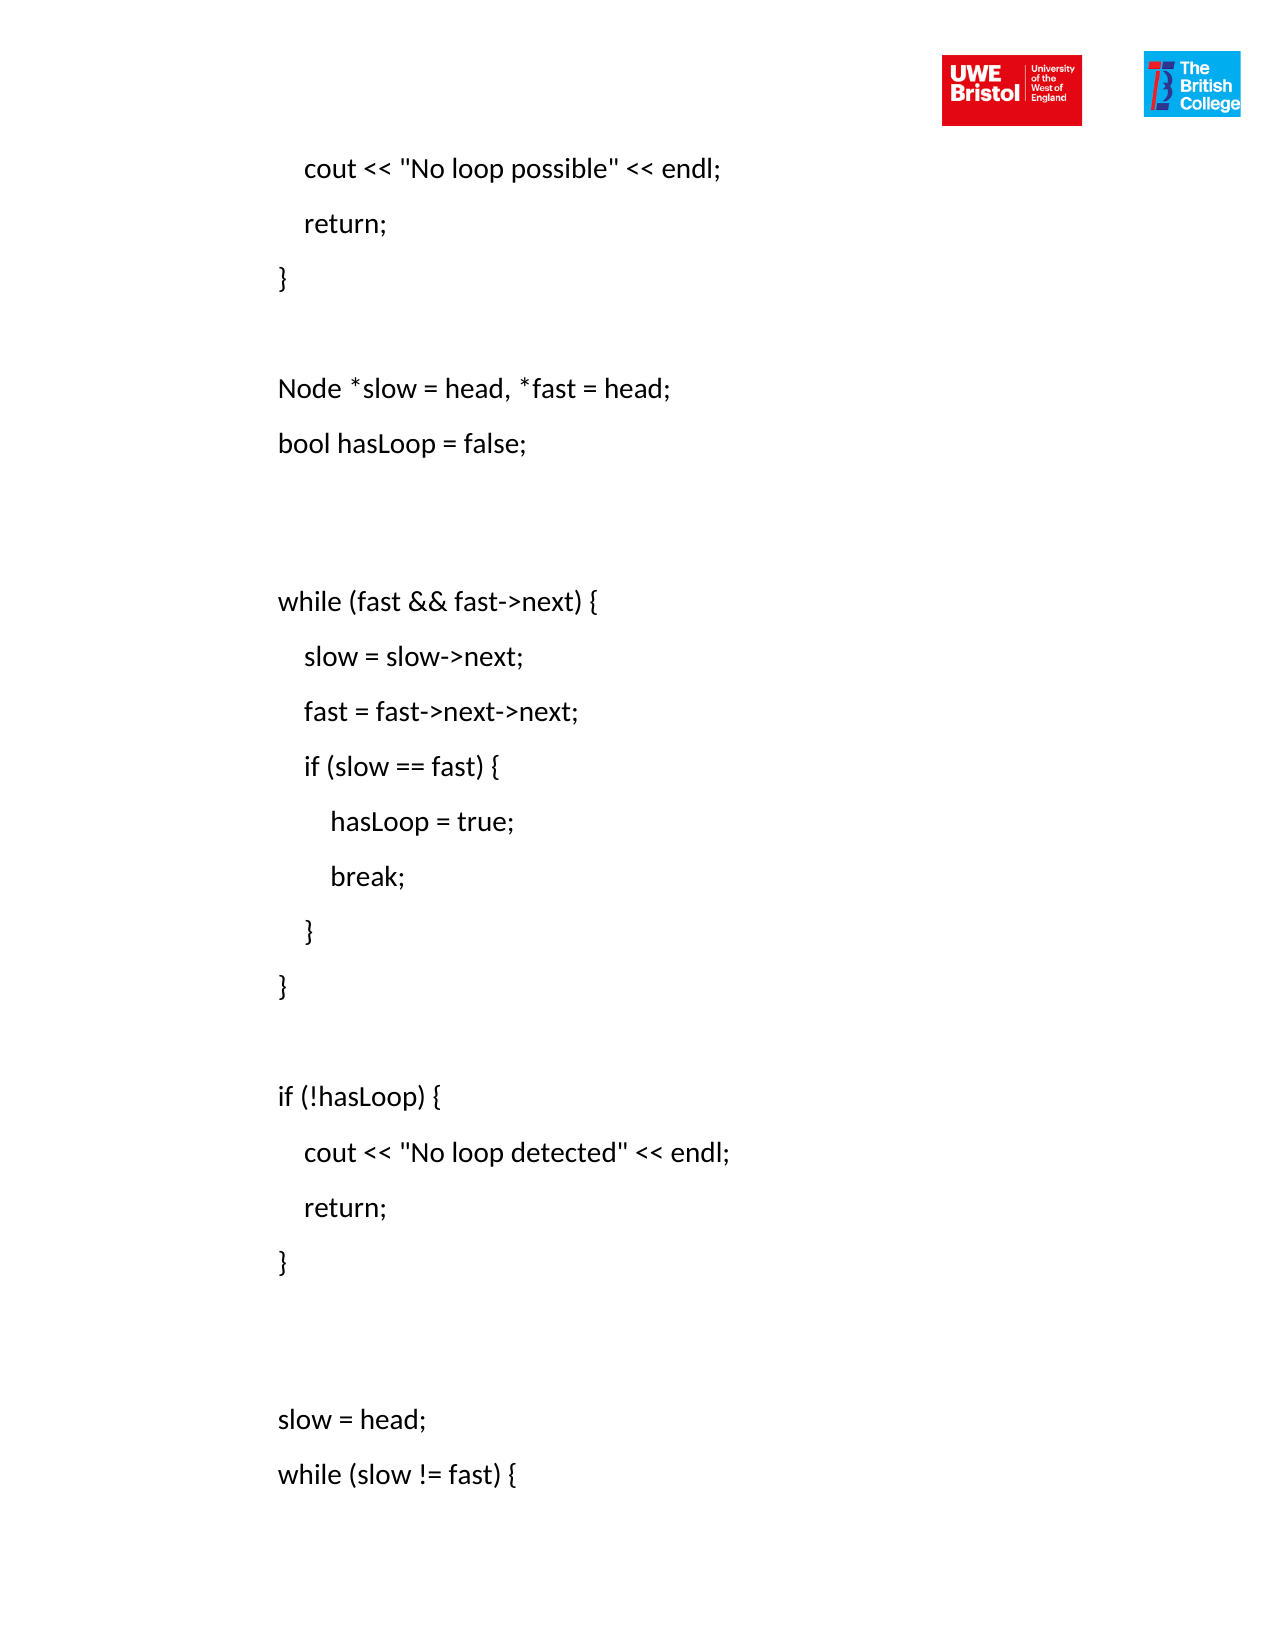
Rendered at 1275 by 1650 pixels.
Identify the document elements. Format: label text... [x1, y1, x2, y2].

picture [1204, 80, 1211, 91]
picture [1208, 97, 1224, 109]
picture [942, 55, 1083, 126]
text cout << "No loop detected" << endl; [150, 1134, 1125, 1169]
text if (!hasLoop) { [150, 1078, 1125, 1114]
text if (slow == fast) { [150, 748, 1125, 783]
picture [1224, 100, 1241, 110]
picture [1182, 80, 1201, 91]
text } [150, 260, 1125, 296]
picture [1214, 83, 1221, 90]
text } [150, 913, 1125, 949]
text slow = slow->next; [150, 638, 1125, 673]
picture [1163, 62, 1174, 68]
picture [1157, 104, 1168, 109]
text Node *slow = head, *fast = head; [150, 370, 1125, 406]
picture [1166, 72, 1171, 100]
text cout << "No loop possible" << endl; [150, 150, 1125, 186]
text return; [150, 1189, 1125, 1224]
text return; [150, 205, 1125, 241]
text hasLoop = true; [150, 803, 1125, 839]
text break; [150, 858, 1125, 894]
picture [1149, 62, 1160, 68]
text slow = head; [150, 1401, 1125, 1437]
text bool hasLoop = false; [150, 426, 1125, 461]
text while (slow != fast) { [150, 1456, 1125, 1492]
text } [150, 1244, 1125, 1279]
picture [1152, 71, 1159, 109]
text } [150, 968, 1125, 1004]
text fast = fast->next->next; [150, 693, 1125, 728]
picture [1181, 98, 1185, 108]
text while (fast && fast->next) { [150, 583, 1125, 618]
picture [1181, 62, 1209, 74]
picture [1189, 103, 1199, 109]
